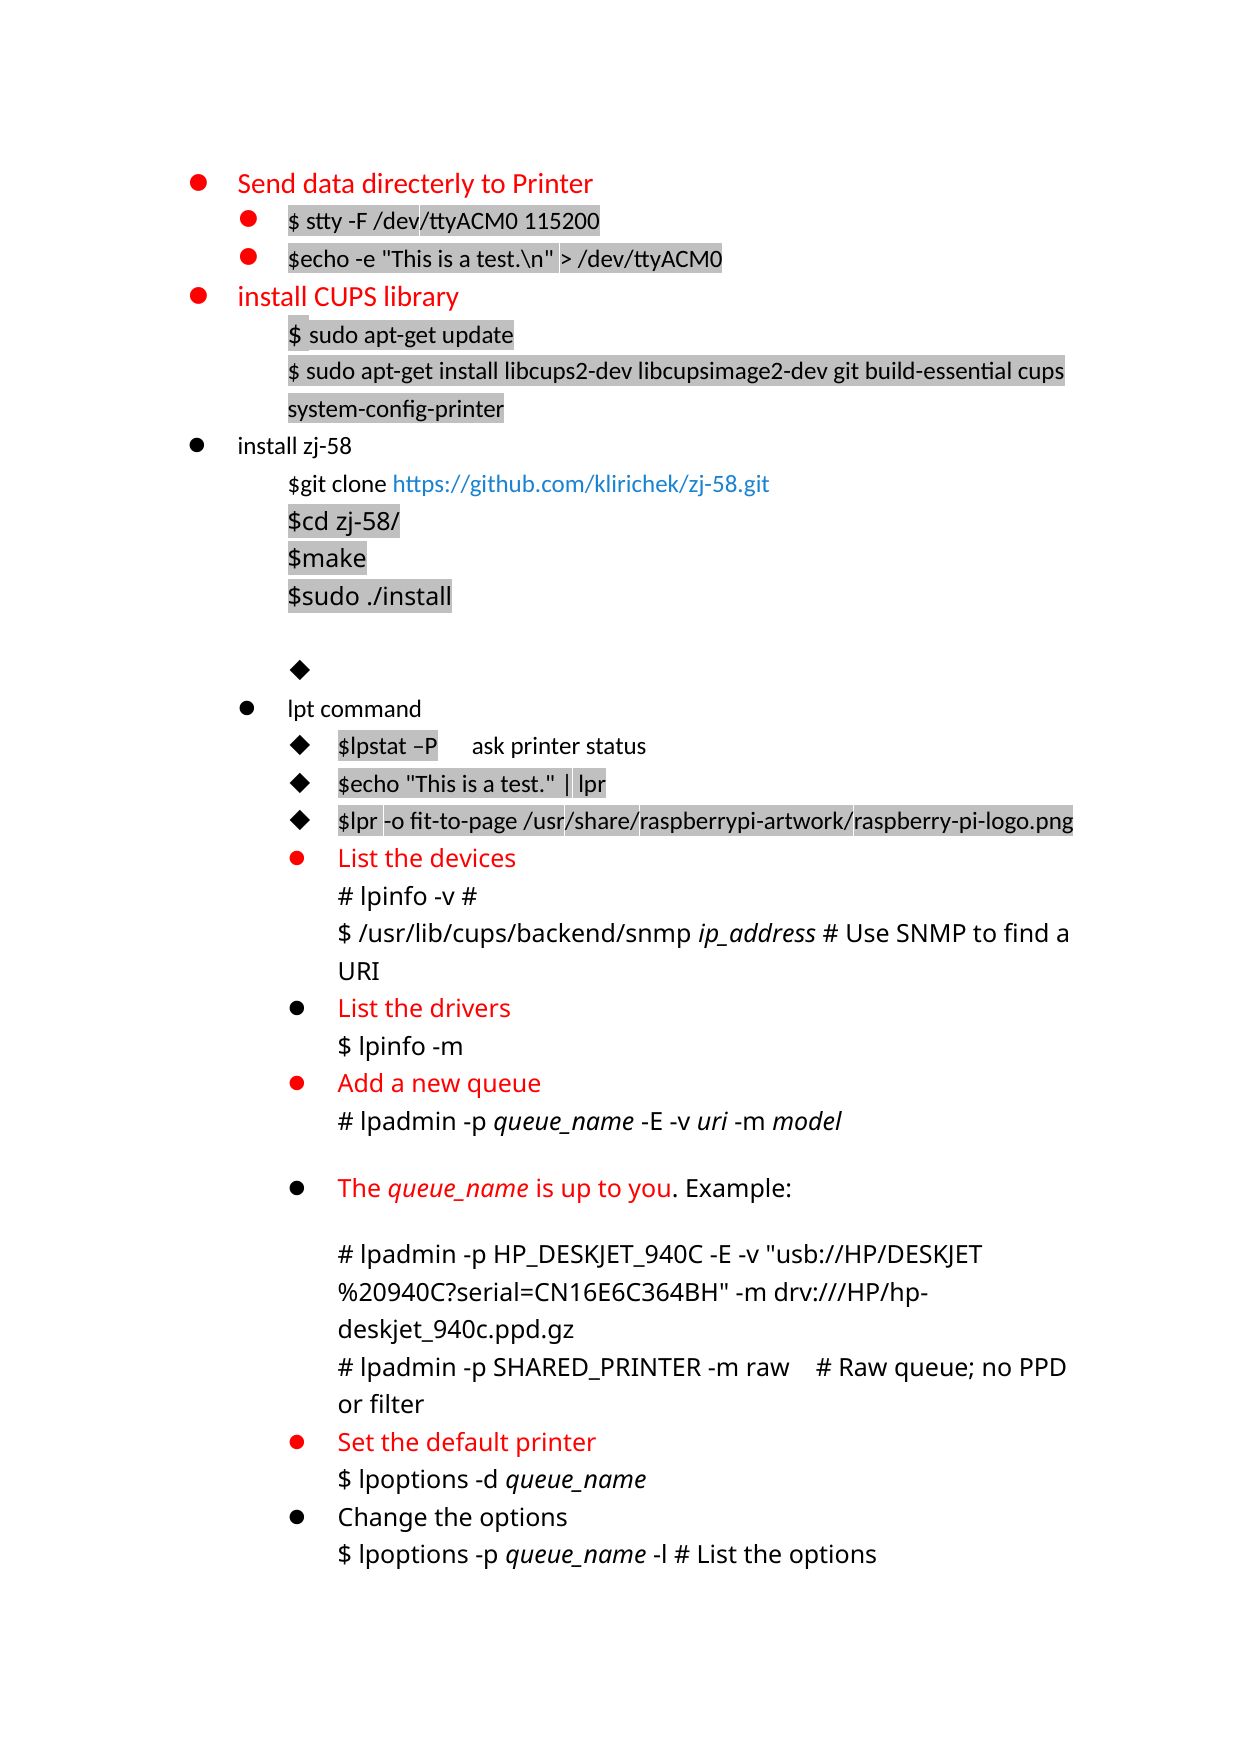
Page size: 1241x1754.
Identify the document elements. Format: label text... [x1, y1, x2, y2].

text # lpadmin -p HP_DESKJET_940C -E -v "usb://HP/DESKJET%20940C?serial=CN16E6C364BH" -m drv:///HP/hp-deskjet_940c.ppd.gz [337, 1235, 1093, 1348]
list $lpstat –P ask printer status [287, 727, 1093, 764]
list List the devices [287, 839, 1093, 877]
list install CUPS library [187, 277, 1093, 314]
text $ lpinfo -m [337, 1027, 1093, 1064]
list Send data directerly to Printer [187, 164, 1093, 202]
list The queue_name is up to you. Example: [287, 1169, 1093, 1206]
text $ sudo apt-get install libcups2-dev libcupsimage2-dev git build-essential cups system-config-printer [287, 352, 1093, 427]
text $cd zj-58/ [287, 502, 1093, 539]
text $ /usr/lib/cups/backend/snmp ip_address # Use SNMP to find a URI [337, 914, 1093, 989]
list $ stty -F /dev/ttyACM0 115200 [237, 202, 1093, 239]
list Add a new queue [287, 1064, 1093, 1102]
list List the drivers [287, 989, 1093, 1027]
text $git clone https://github.com/klirichek/zj-58.git [287, 464, 1093, 502]
text $ sudo apt-get update [287, 314, 1093, 352]
text # lpadmin -p SHARED_PRINTER -m raw # Raw queue; no PPD or filter [337, 1348, 1093, 1423]
text # lpinfo -v # [337, 877, 1093, 914]
list install zj-58 [187, 427, 1093, 464]
text $make [287, 539, 1093, 577]
list $echo -e "This is a test.\n" > /dev/ttyACM0 [237, 239, 1093, 277]
text $ lpoptions -p queue_name -l # List the options [337, 1535, 1093, 1573]
list $lpr -o fit-to-page /usr/share/raspberrypi-artwork/raspberry-pi-logo.png [287, 802, 1093, 839]
list $echo "This is a test." | lpr [287, 764, 1093, 802]
list lpt command [237, 689, 1093, 727]
text $ lpoptions -d queue_name [337, 1460, 1093, 1498]
list Set the default printer [287, 1423, 1093, 1460]
text $sudo ./install [287, 577, 1093, 614]
text # lpadmin -p queue_name -E -v uri -m model [337, 1102, 1093, 1139]
list Change the options [287, 1498, 1093, 1535]
